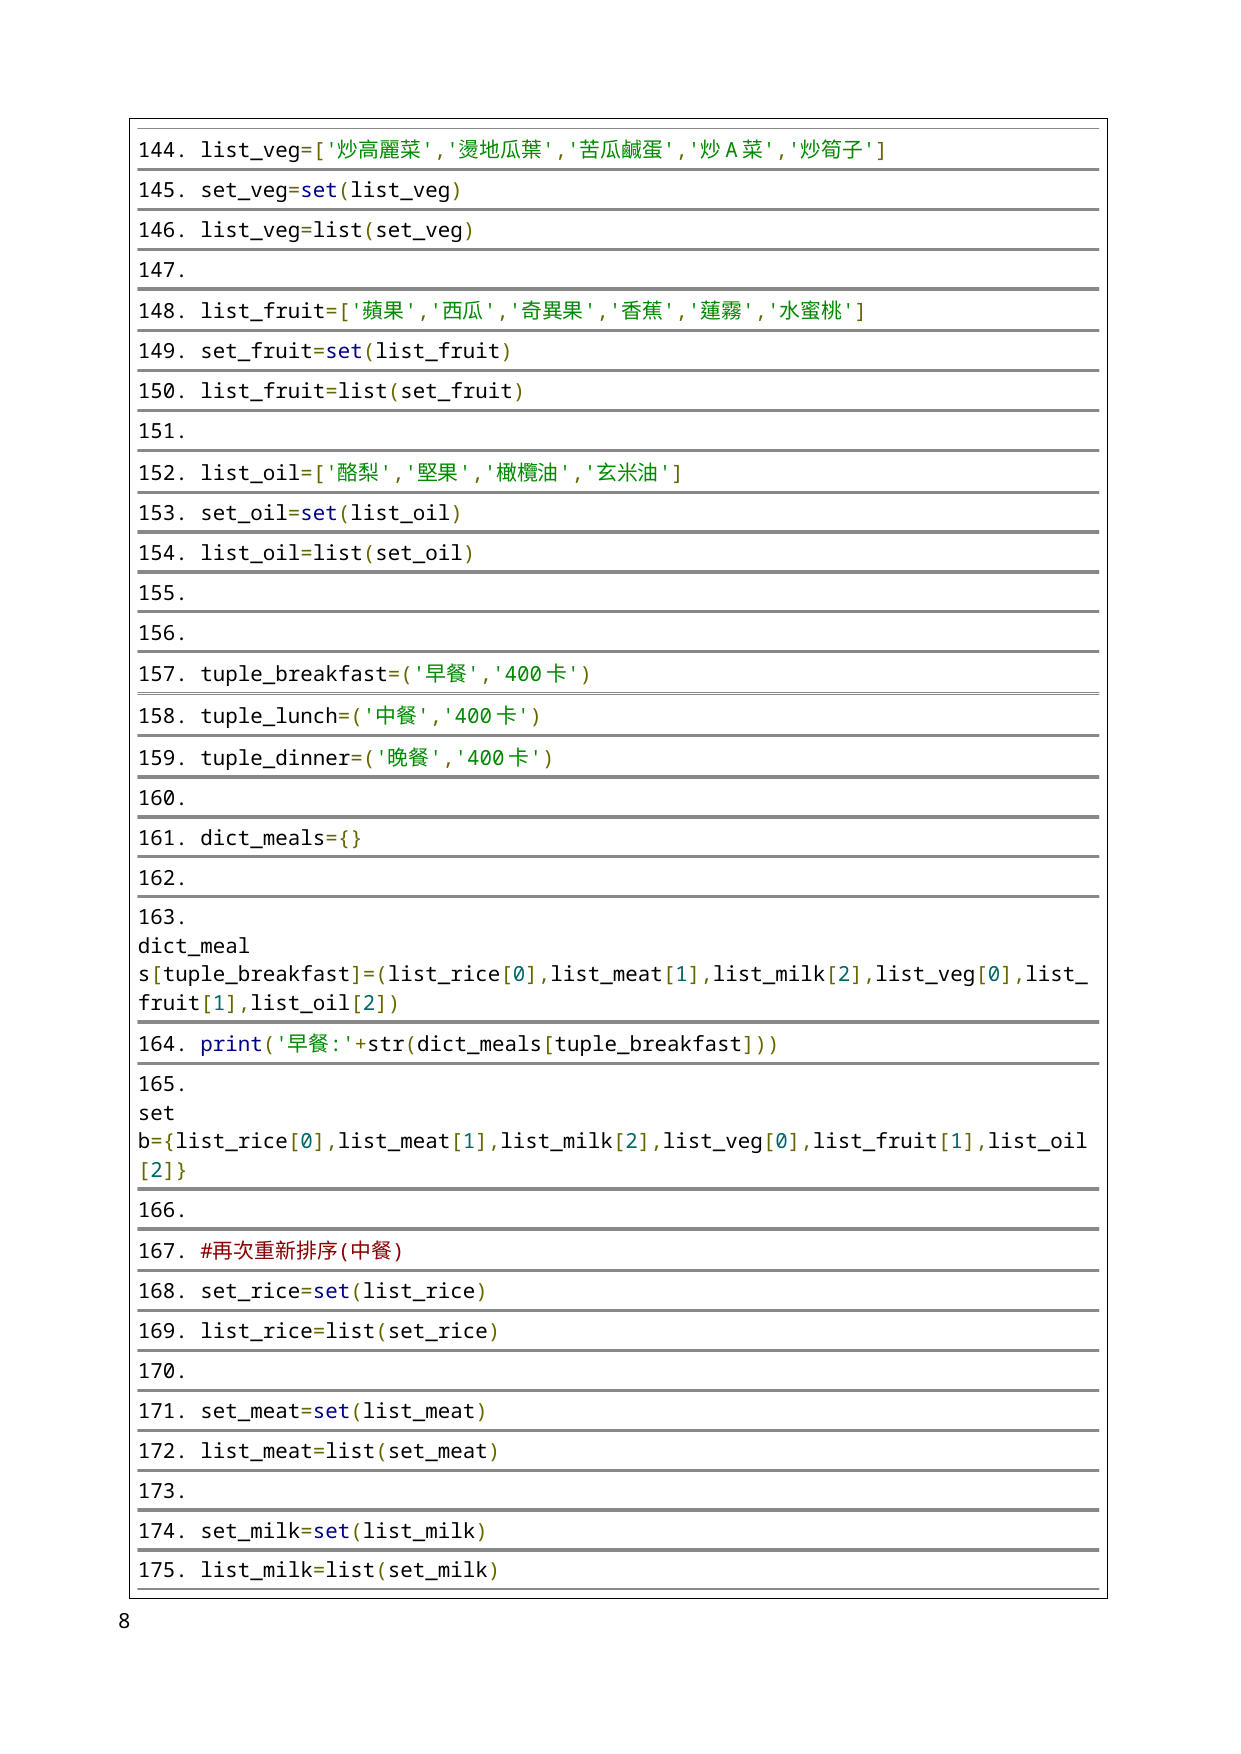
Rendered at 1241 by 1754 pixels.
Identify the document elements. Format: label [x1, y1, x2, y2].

table_cell [130, 119, 1107, 1598]
